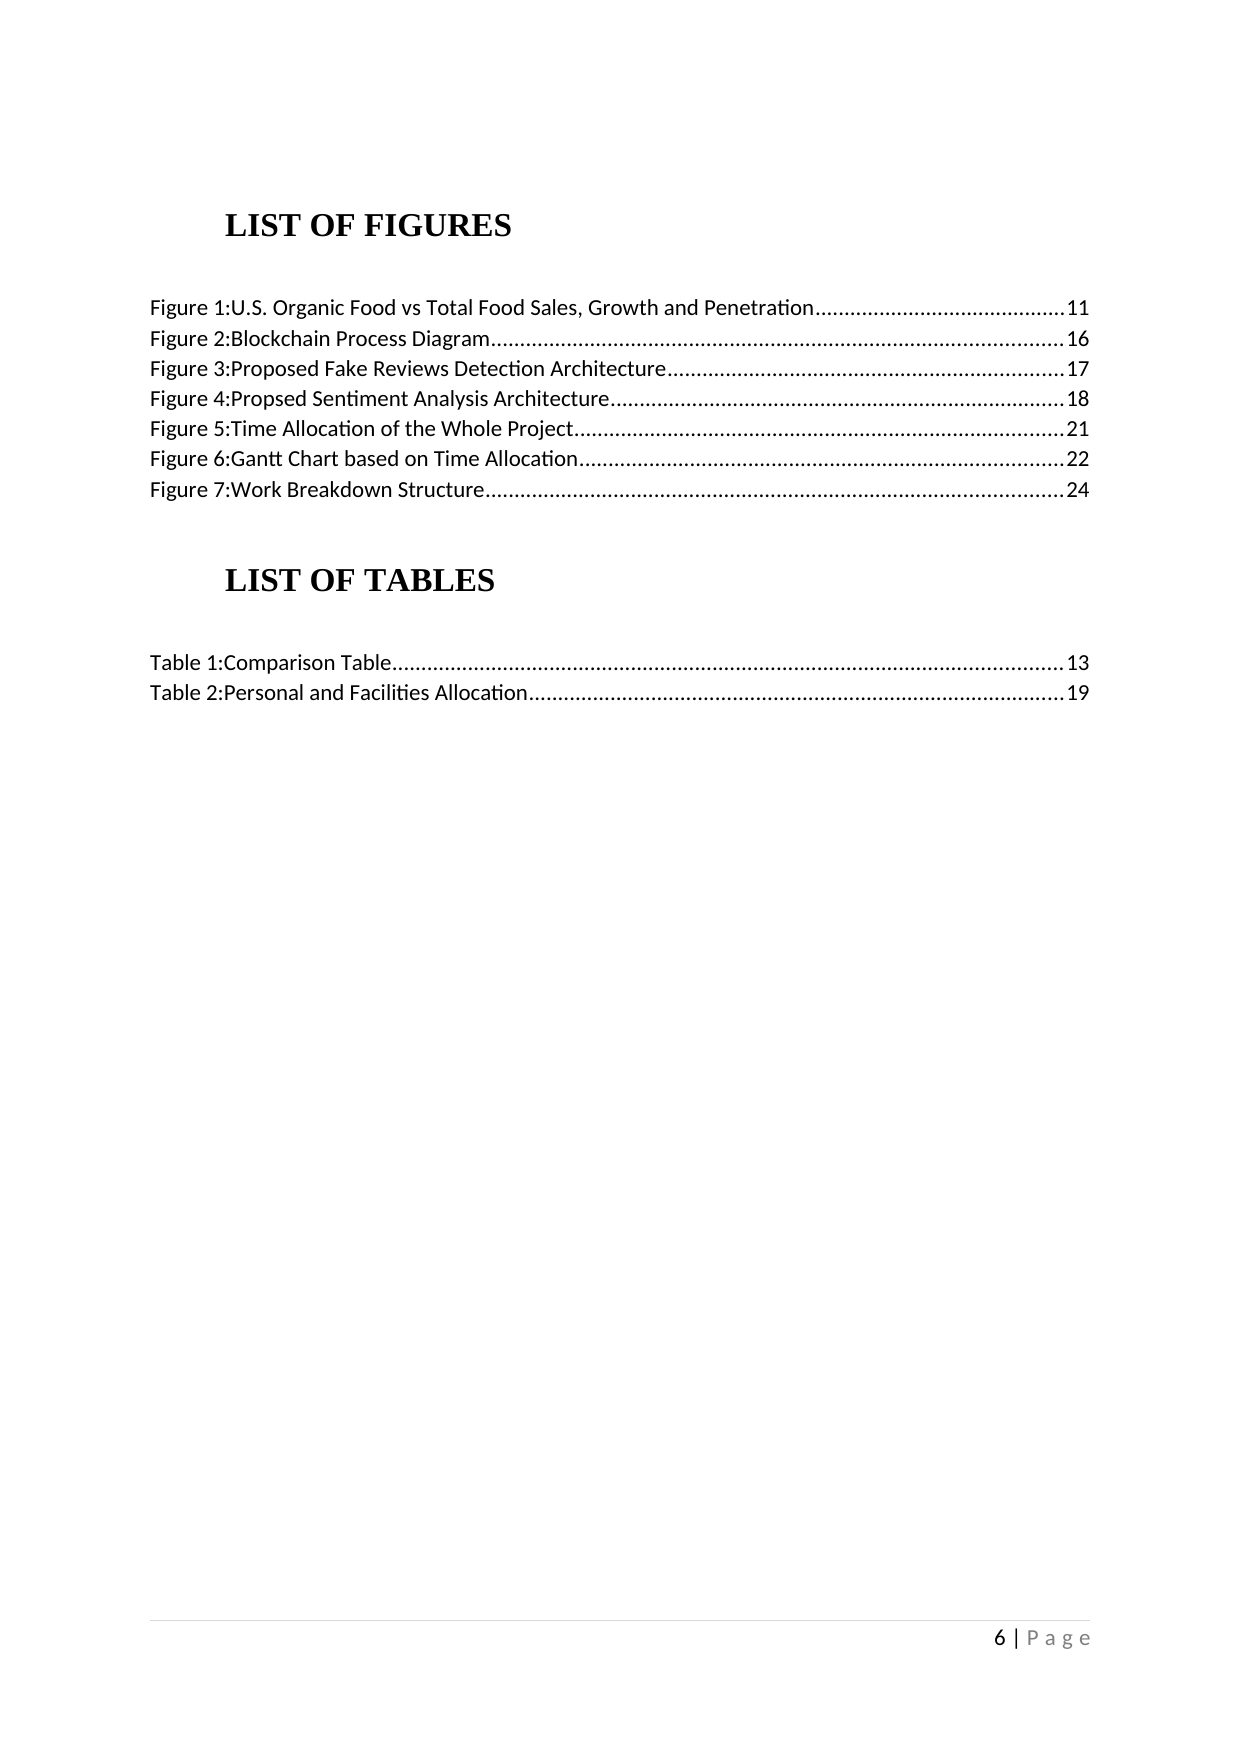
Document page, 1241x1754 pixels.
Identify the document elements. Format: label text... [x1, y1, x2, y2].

text Table 2:Personal and Facilities Allocation 19 [150, 678, 1090, 707]
text Table 1:Comparison Table 13 [150, 648, 1090, 676]
text Figure 5:Time Allocation of the Whole Project 21 [150, 414, 1090, 442]
text Figure 6:Gantt Chart based on Time Allocation 22 [150, 444, 1090, 472]
subtitle LIST OF FIGURES [225, 205, 1090, 243]
subtitle LIST OF TABLES [225, 560, 1090, 598]
text Figure 7:Work Breakdown Structure 24 [150, 475, 1090, 503]
text Figure 1:U.S. Organic Food vs Total Food Sales, Growth and Penetration 11 [150, 293, 1090, 321]
text Figure 4:Propsed Sentiment Analysis Architecture 18 [150, 384, 1090, 412]
text Figure 2:Blockchain Process Diagram 16 [150, 324, 1090, 352]
text Figure 3:Proposed Fake Reviews Detection Architecture 17 [150, 354, 1090, 382]
